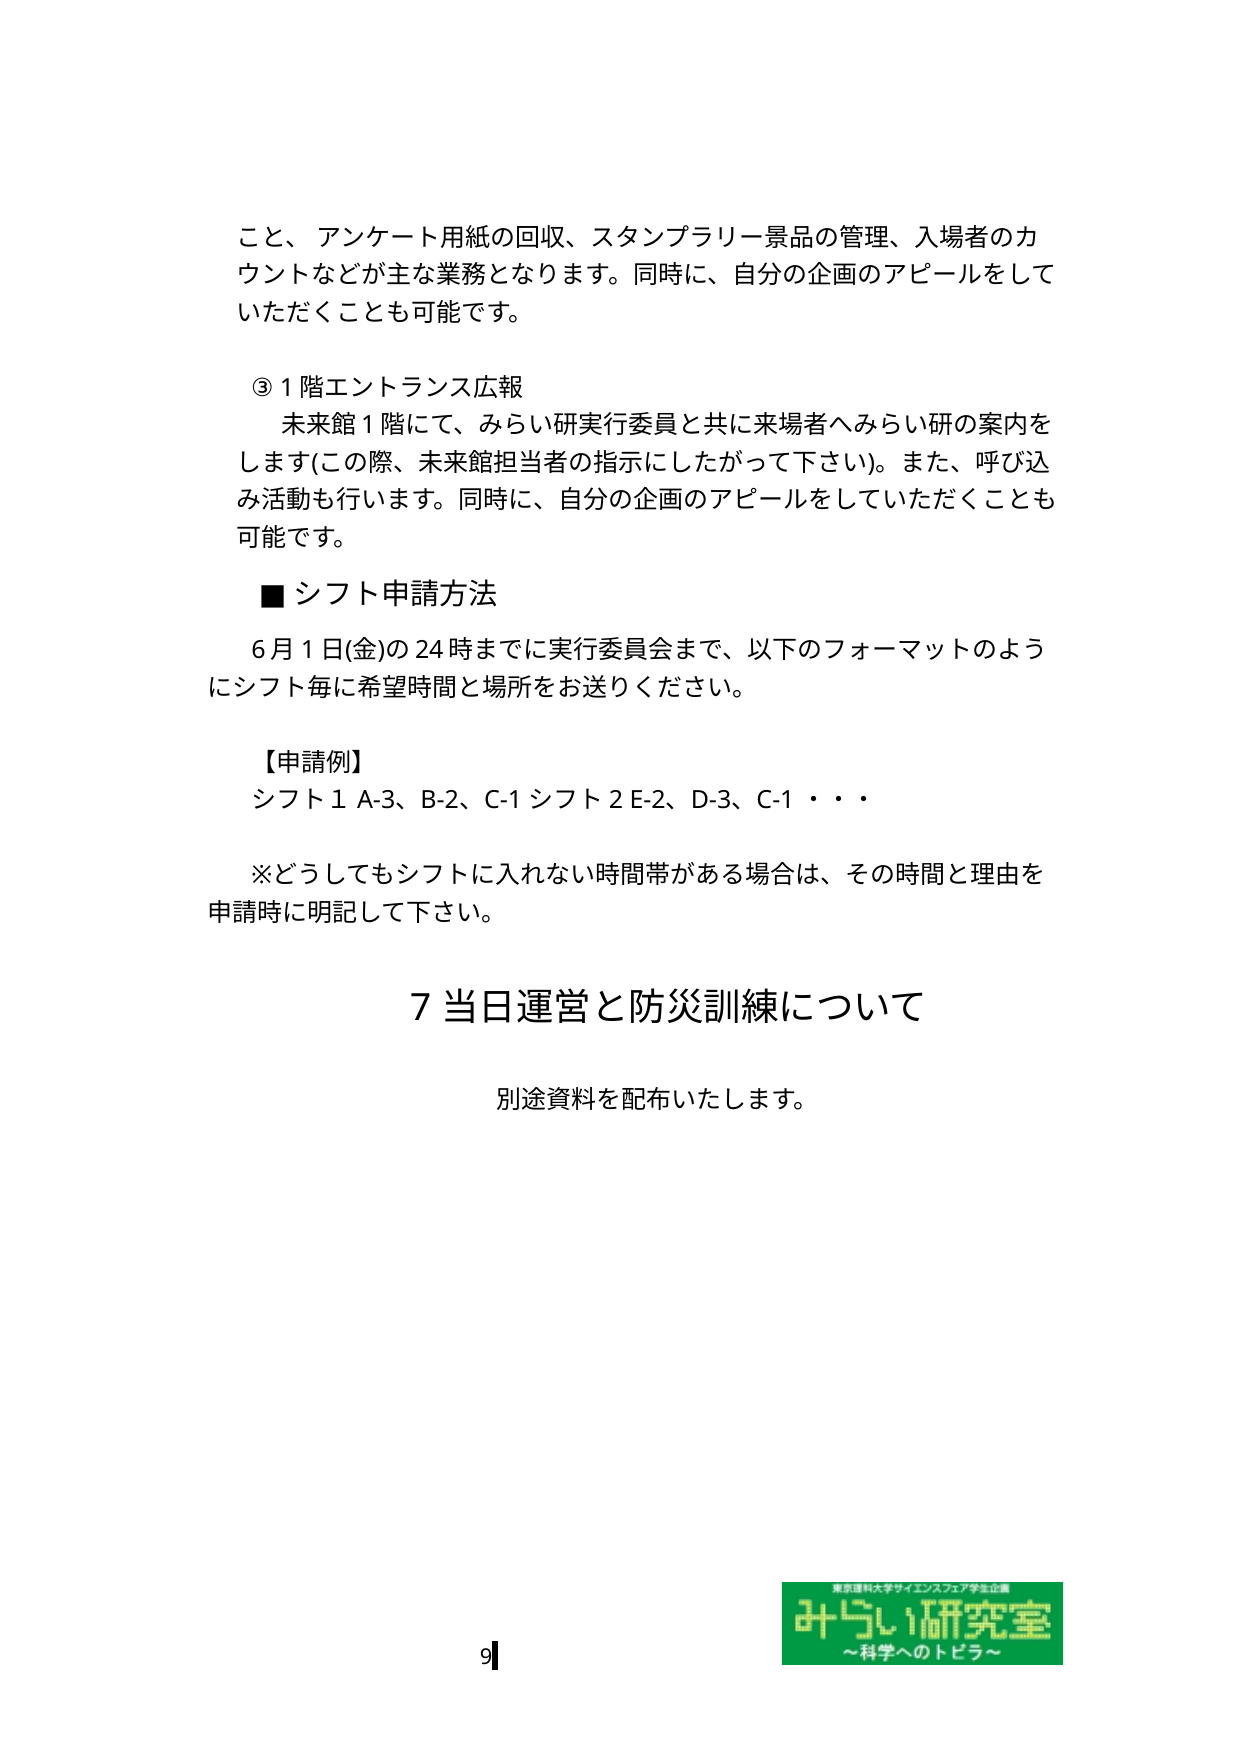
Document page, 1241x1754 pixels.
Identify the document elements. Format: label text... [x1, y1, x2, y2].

text 【申請例】 [207, 742, 1063, 779]
text 別途資料を配布いたします。 [207, 1079, 1063, 1117]
text 6月1日(金)の24時までに実行委員会まで、以下のフォーマットのようにシフト毎に希望時間と場所をお送りください。 [207, 629, 1063, 704]
text シフト１ A-3、B-2、C-1 シフト2 E-2、D-3、C-1 ・・・ [207, 779, 1063, 817]
text 7 当日運営と防災訓練について [207, 967, 1063, 1042]
text ■ シフト申請方法 [207, 554, 1063, 629]
text 場所は変更される可能性がございます。来場者を会場方面に誘導すること、 アンケート用紙の回収、スタンプラリー景品の管理、入場者のカウントなどが主な業務となります。同時に、自分の企画のアピールをしていただくことも可能です。 [236, 217, 1063, 329]
text 未来館1階にて、みらい研実行委員と共に来場者へみらい研の案内をします(この際、未来館担当者の指示にしたがって下さい)。また、呼び込み活動も行います。同時に、自分の企画のアピールをしていただくことも可能です。 [236, 404, 1063, 554]
picture [781, 1582, 1064, 1665]
text ③ 1階エントランス広報 [206, 367, 1063, 404]
text ※どうしてもシフトに入れない時間帯がある場合は、その時間と理由を申請時に明記して下さい。 [207, 854, 1063, 929]
